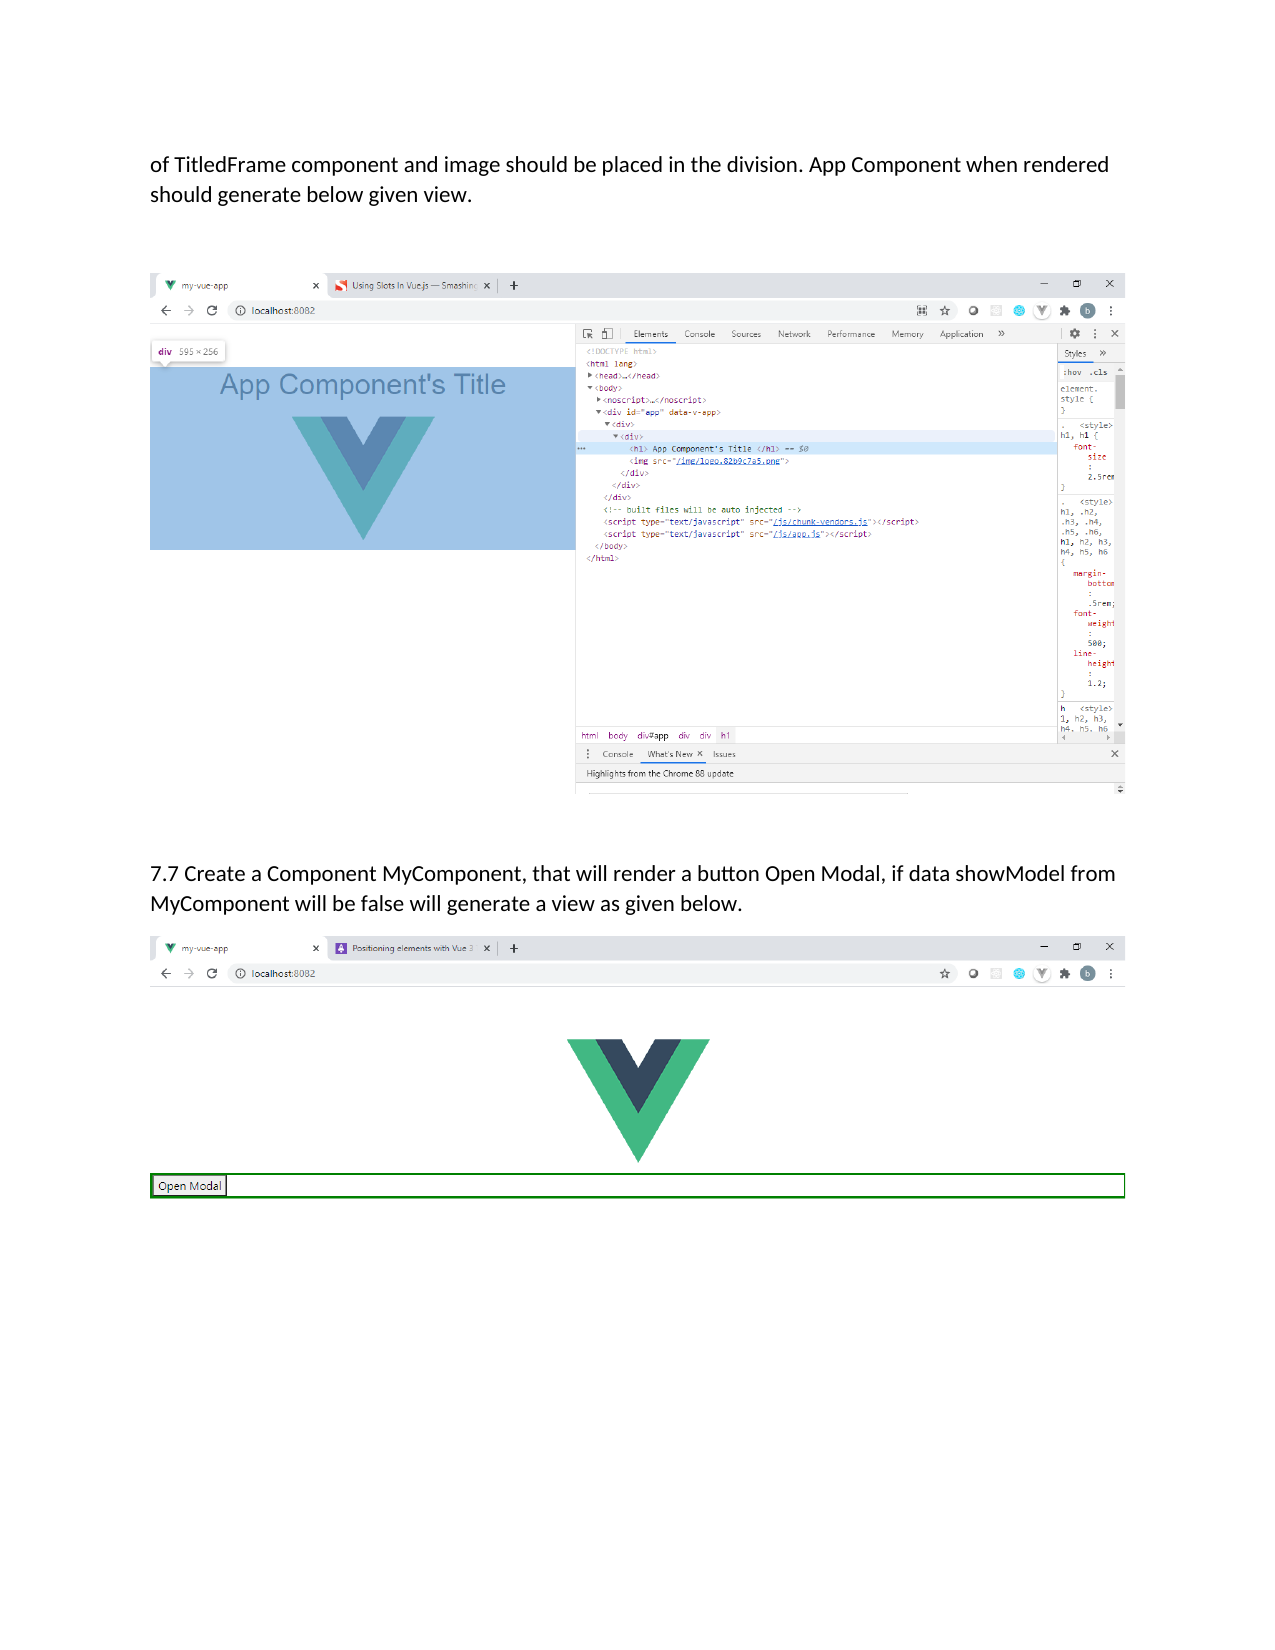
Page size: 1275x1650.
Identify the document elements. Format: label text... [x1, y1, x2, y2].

text 7.7 Create a Component MyComponent, that will render a button Open Modal, if data showModel from MyComponent will be false will generate a view as given below. [150, 859, 1125, 917]
picture [150, 936, 1125, 1456]
picture [150, 273, 1125, 794]
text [150, 150, 1125, 208]
